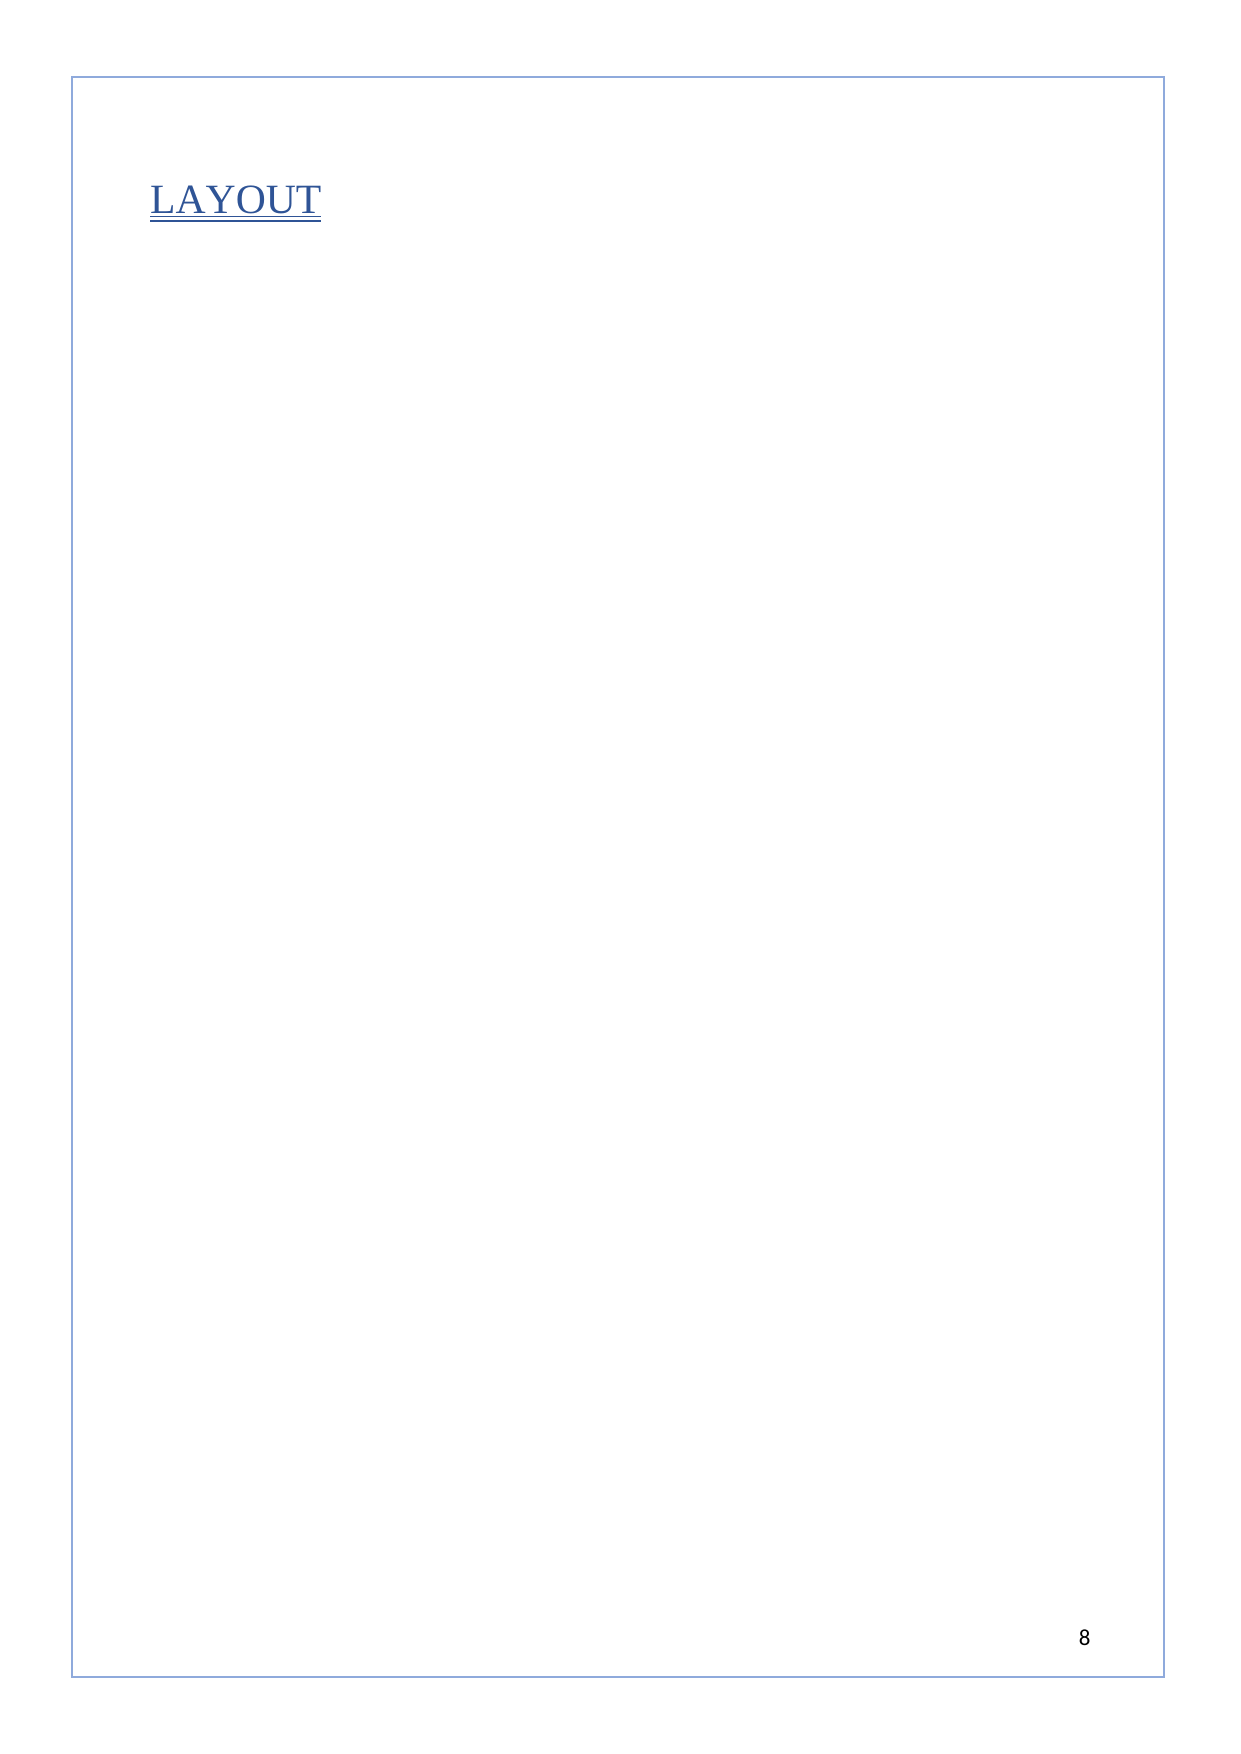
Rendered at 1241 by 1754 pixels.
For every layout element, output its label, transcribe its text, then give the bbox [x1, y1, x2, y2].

subtitle Layout [150, 175, 1090, 223]
